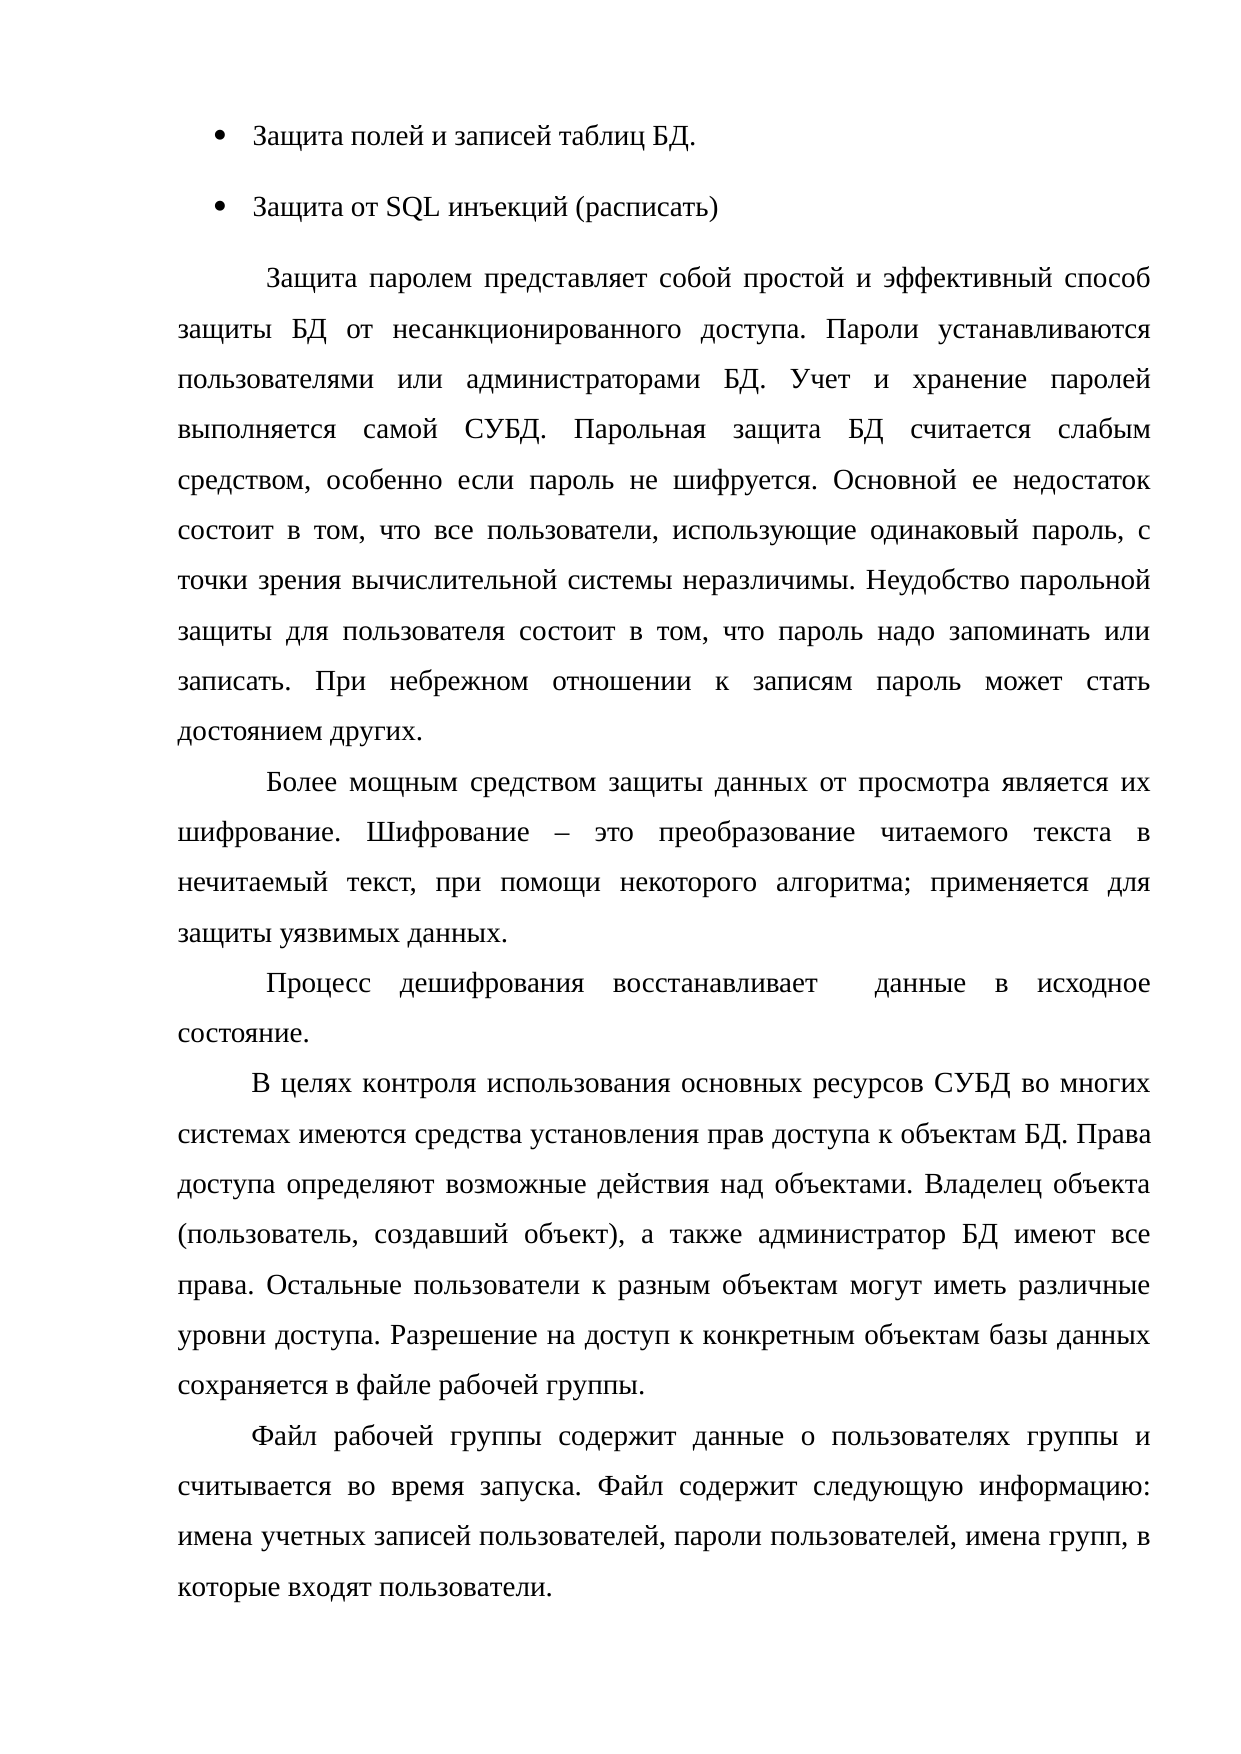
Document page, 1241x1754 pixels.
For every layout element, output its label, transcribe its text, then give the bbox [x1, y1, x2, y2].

text Защита паролем представляет собой простой и эффективный способ защиты БД от несанкционированного доступа. Пароли устанавливаются пользователями или администраторами БД. Учет и хранение паролей выполняется самой СУБД. Парольная защита БД считается слабым средством, особенно если пароль не шифруется. Основной ее недостаток состоит в том, что все пользователи, использующие одинаковый пароль, с точки зрения вычислительной системы неразличимы. Неудобство парольной защиты для пользователя состоит в том, что пароль надо запоминать или записать. При небрежном отношении к записям пароль может стать достоянием других. [177, 261, 1152, 747]
list Защита полей и записей таблиц БД. [215, 118, 1152, 152]
text В целях контроля использования основных ресурсов СУБД во многих системах имеются средства установления прав доступа к объектам БД. Права доступа определяют возможные действия над объектами. Владелец объекта (пользователь, создавший объект), а также администратор БД имеют все права. Остальные пользователи к разным объектам могут иметь различные уровни доступа. Разрешение на доступ к конкретным объектам базы данных сохраняется в файле рабочей группы. [177, 1066, 1152, 1401]
list Защита от SQL инъекций (расписать) [215, 189, 1152, 223]
text Файл рабочей группы содержит данные о пользователях группы и считывается во время запуска. Файл содержит следующую информацию: имена учетных записей пользователей, пароли пользователей, имена групп, в которые входят пользователи. [177, 1418, 1152, 1602]
text Процесс дешифрования восстанавливает данные в исходное состояние. [177, 965, 1152, 1049]
text Более мощным средством защиты данных от просмотра является их шифрование. Шифрование – это преобразование читаемого текста в нечитаемый текст, при помощи некоторого алгоритма; применяется для защиты уязвимых данных. [177, 764, 1152, 948]
